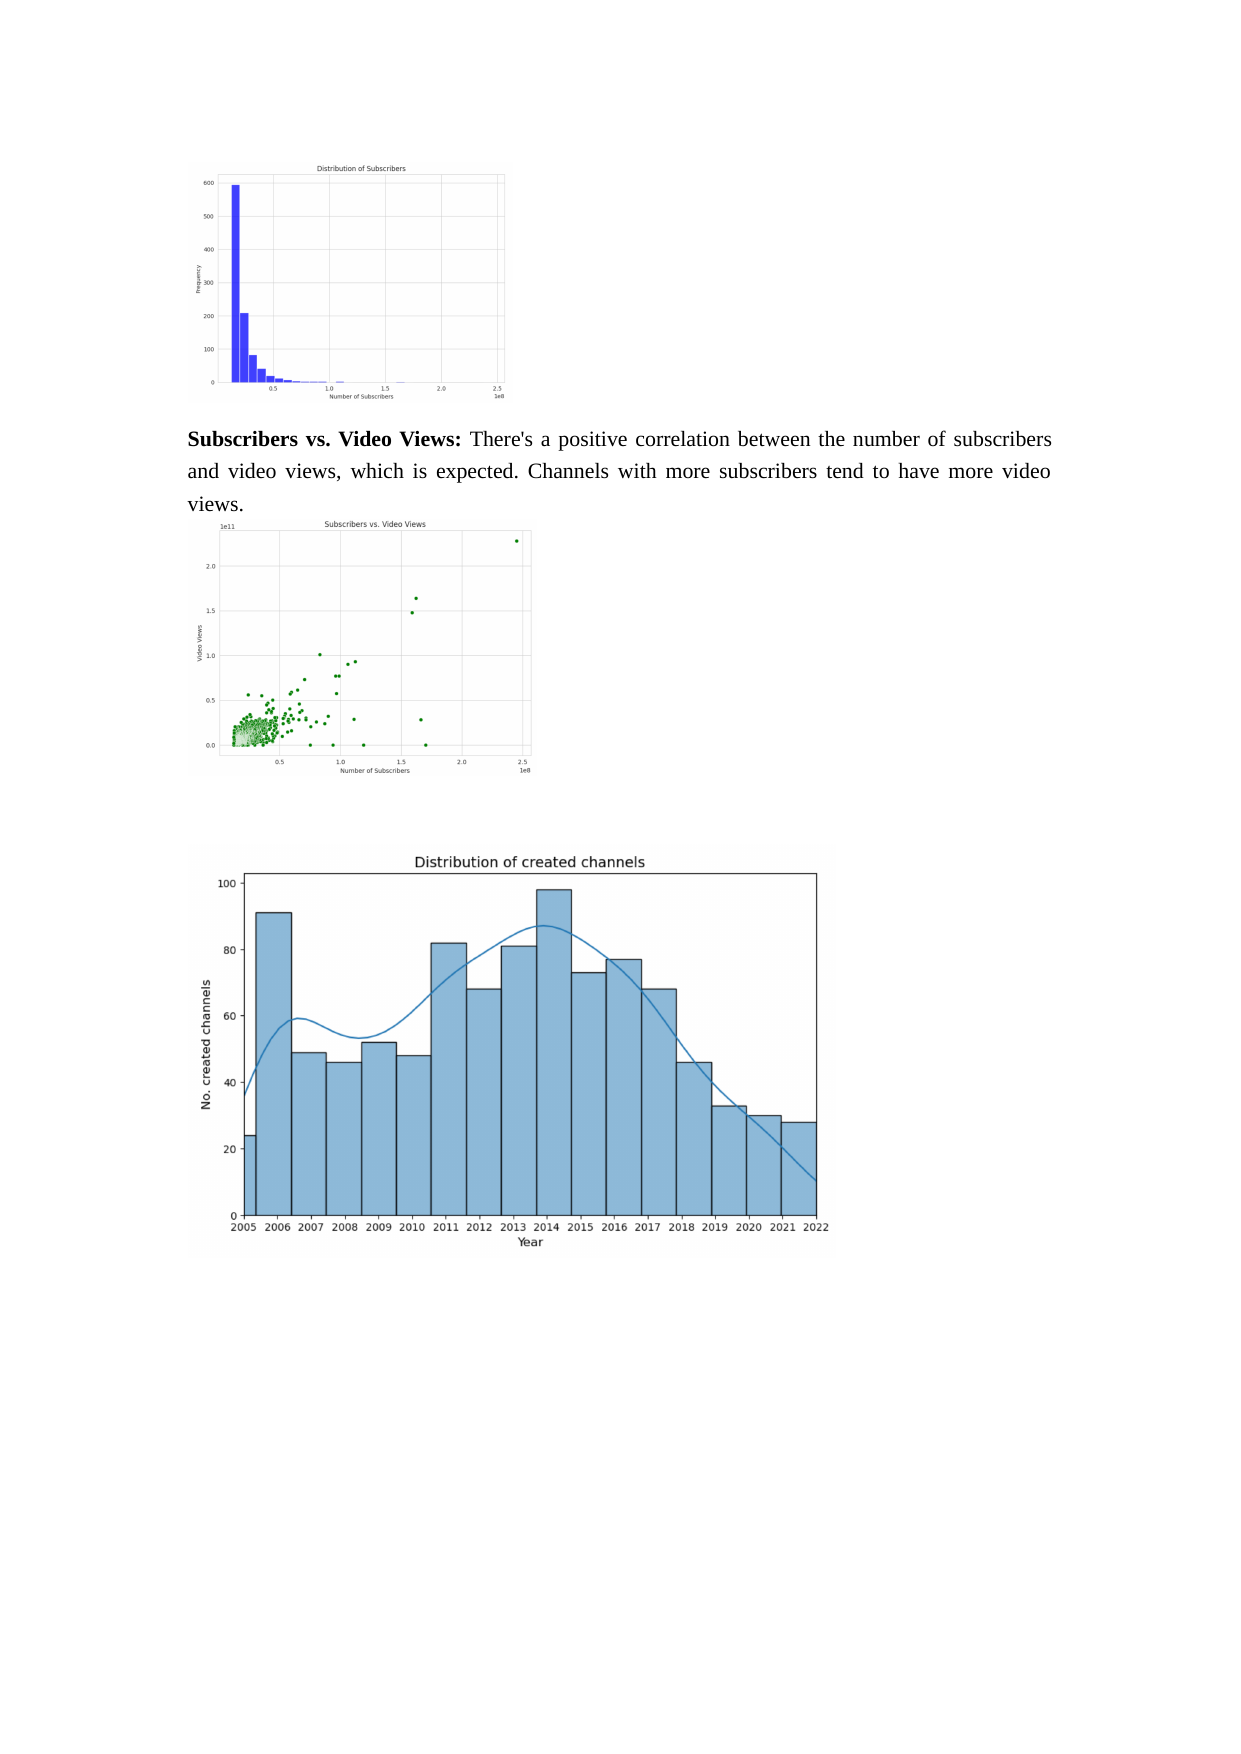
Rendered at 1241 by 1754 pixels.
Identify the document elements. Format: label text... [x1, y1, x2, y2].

text Subscribers vs. Video Views: There's a positive correlation between the number of subscribers and video views, which is expected. Channels with more subscribers tend to have more video views. [187, 422, 1053, 519]
picture [187, 844, 836, 1258]
picture [187, 162, 514, 403]
picture [187, 519, 537, 776]
